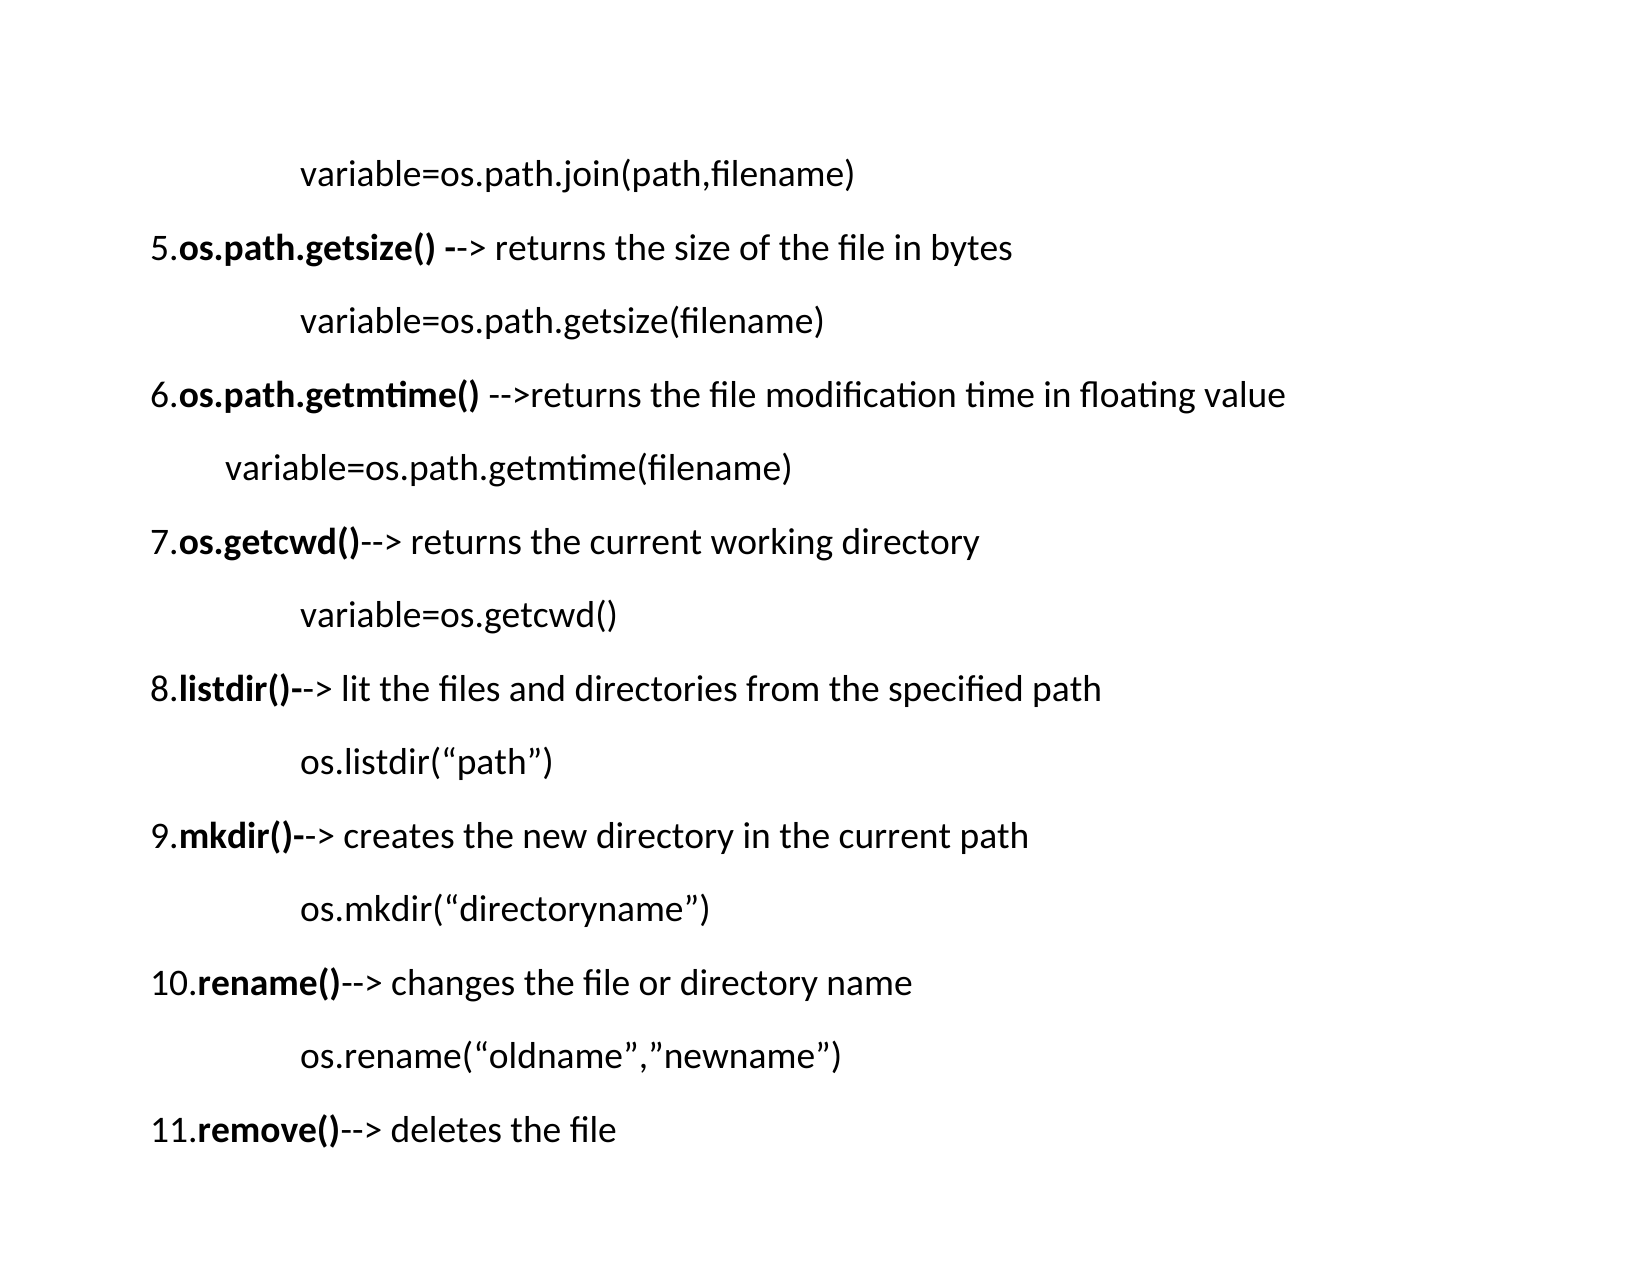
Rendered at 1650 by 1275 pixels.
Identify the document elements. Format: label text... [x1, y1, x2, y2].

text variable=os.path.join(path,filename) [150, 150, 1500, 196]
text variable=os.path.getmtime(filename) [150, 444, 1500, 490]
text 6.os.path.getmtime() -->returns the file modification time in floating value [150, 371, 1500, 416]
text os.mkdir(“directoryname”) [150, 885, 1500, 931]
text 11.remove()--> deletes the file [150, 1106, 1500, 1152]
text 10.rename()--> changes the file or directory name [150, 959, 1500, 1005]
text 8.listdir()--> lit the files and directories from the specified path [150, 665, 1500, 711]
text variable=os.getcwd() [150, 591, 1500, 637]
text os.rename(“oldname”,”newname”) [150, 1032, 1500, 1078]
text os.listdir(“path”) [150, 738, 1500, 784]
text 5.os.path.getsize() --> returns the size of the file in bytes [150, 223, 1500, 269]
text 7.os.getcwd()--> returns the current working directory [150, 518, 1500, 563]
text variable=os.path.getsize(filename) [150, 297, 1500, 343]
text 9.mkdir()--> creates the new directory in the current path [150, 812, 1500, 858]
